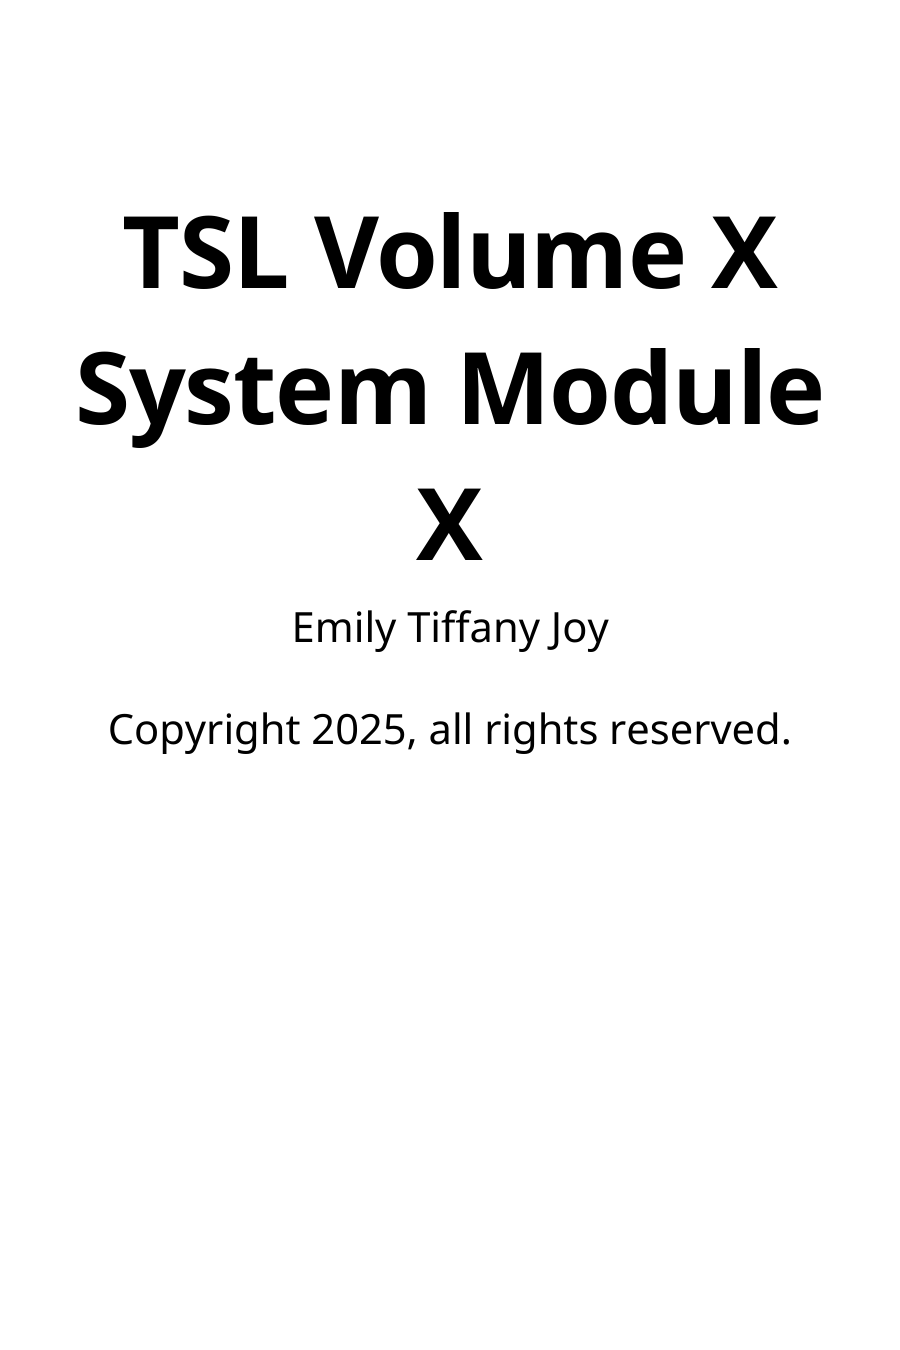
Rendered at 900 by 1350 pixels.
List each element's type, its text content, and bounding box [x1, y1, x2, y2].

text Emily Tiffany Joy [45, 598, 855, 655]
title TSL Volume X System Module X [45, 181, 855, 590]
text Copyright 2025, all rights reserved. [45, 700, 855, 757]
